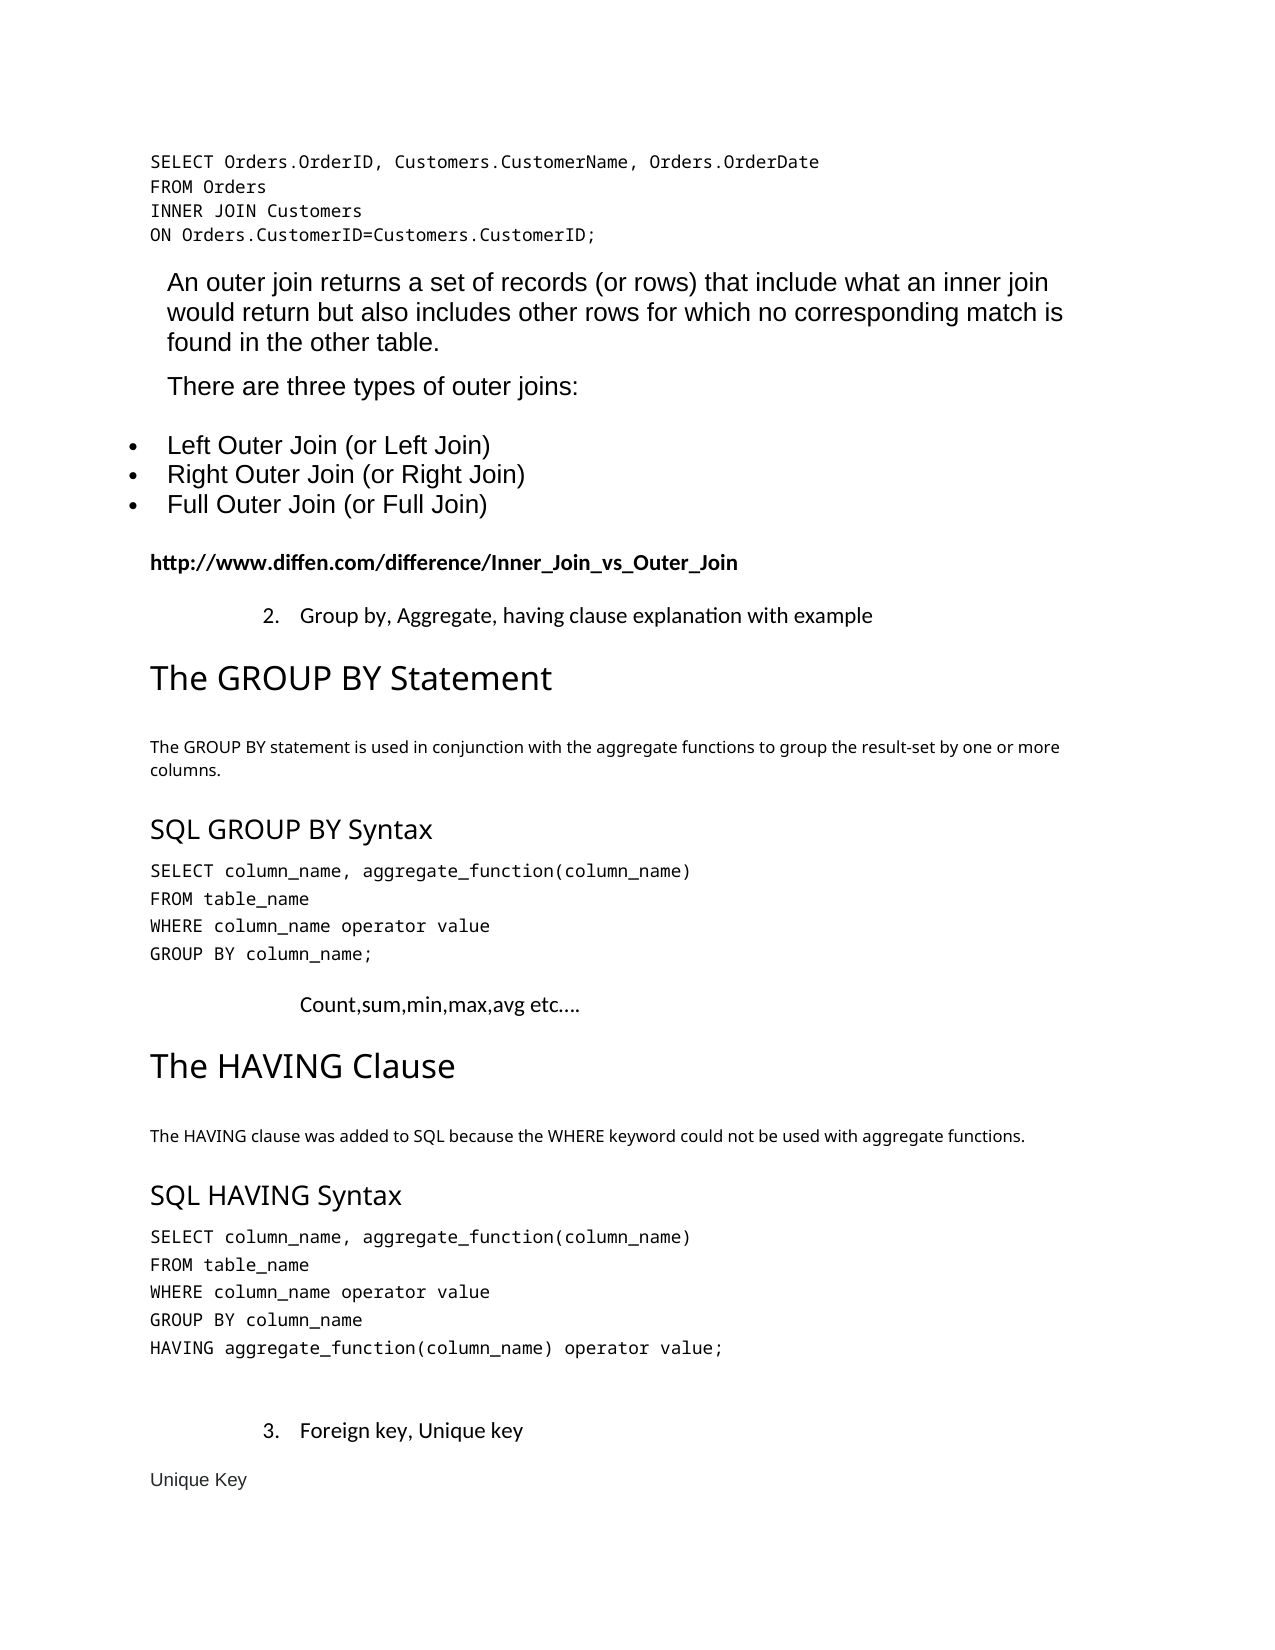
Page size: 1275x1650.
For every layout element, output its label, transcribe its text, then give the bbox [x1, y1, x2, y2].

list Group by, Aggregate, having clause explanation with example [262, 602, 1125, 629]
text SELECT Orders.OrderID, Customers.CustomerName, Orders.OrderDate FROM Orders INNER JOIN Customers ON Orders.CustomerID=Customers.CustomerID; [150, 150, 1125, 247]
list Foreign key, Unique key [262, 1416, 1125, 1444]
list Count,sum,min,max,avg etc…. [300, 990, 1125, 1018]
text http://www.diffen.com/difference/Inner_Join_vs_Outer_Join [150, 548, 1125, 577]
subtitle SQL HAVING Syntax [150, 1176, 1125, 1213]
text SELECT column_name, aggregate_function(column_name) FROM table_name WHERE column_name operator value GROUP BY column_name; [150, 858, 1125, 966]
subtitle The GROUP BY Statement [150, 654, 1125, 700]
text The HAVING clause was added to SQL because the WHERE keyword could not be used with aggregate functions. [150, 1124, 1125, 1147]
text The GROUP BY statement is used in conjunction with the aggregate functions to group the result-set by one or more columns. [150, 736, 1125, 781]
subtitle SQL GROUP BY Syntax [150, 811, 1125, 847]
text Unique Key [150, 1469, 1125, 1491]
text SELECT column_name, aggregate_function(column_name) FROM table_name WHERE column_name operator value GROUP BY column_name HAVING aggregate_function(column_name) operator value; [150, 1224, 1125, 1359]
text There are three types of outer joins: [167, 371, 1108, 401]
list Left Outer Join (or Left Join) [129, 430, 1108, 459]
text An outer join returns a set of records (or rows) that include what an inner join would return but also includes other rows for which no corresponding match is found in the other table. [167, 267, 1108, 357]
list Full Outer Join (or Full Join) [129, 489, 1108, 519]
subtitle The HAVING Clause [150, 1043, 1125, 1089]
list Right Outer Join (or Right Join) [129, 459, 1108, 489]
